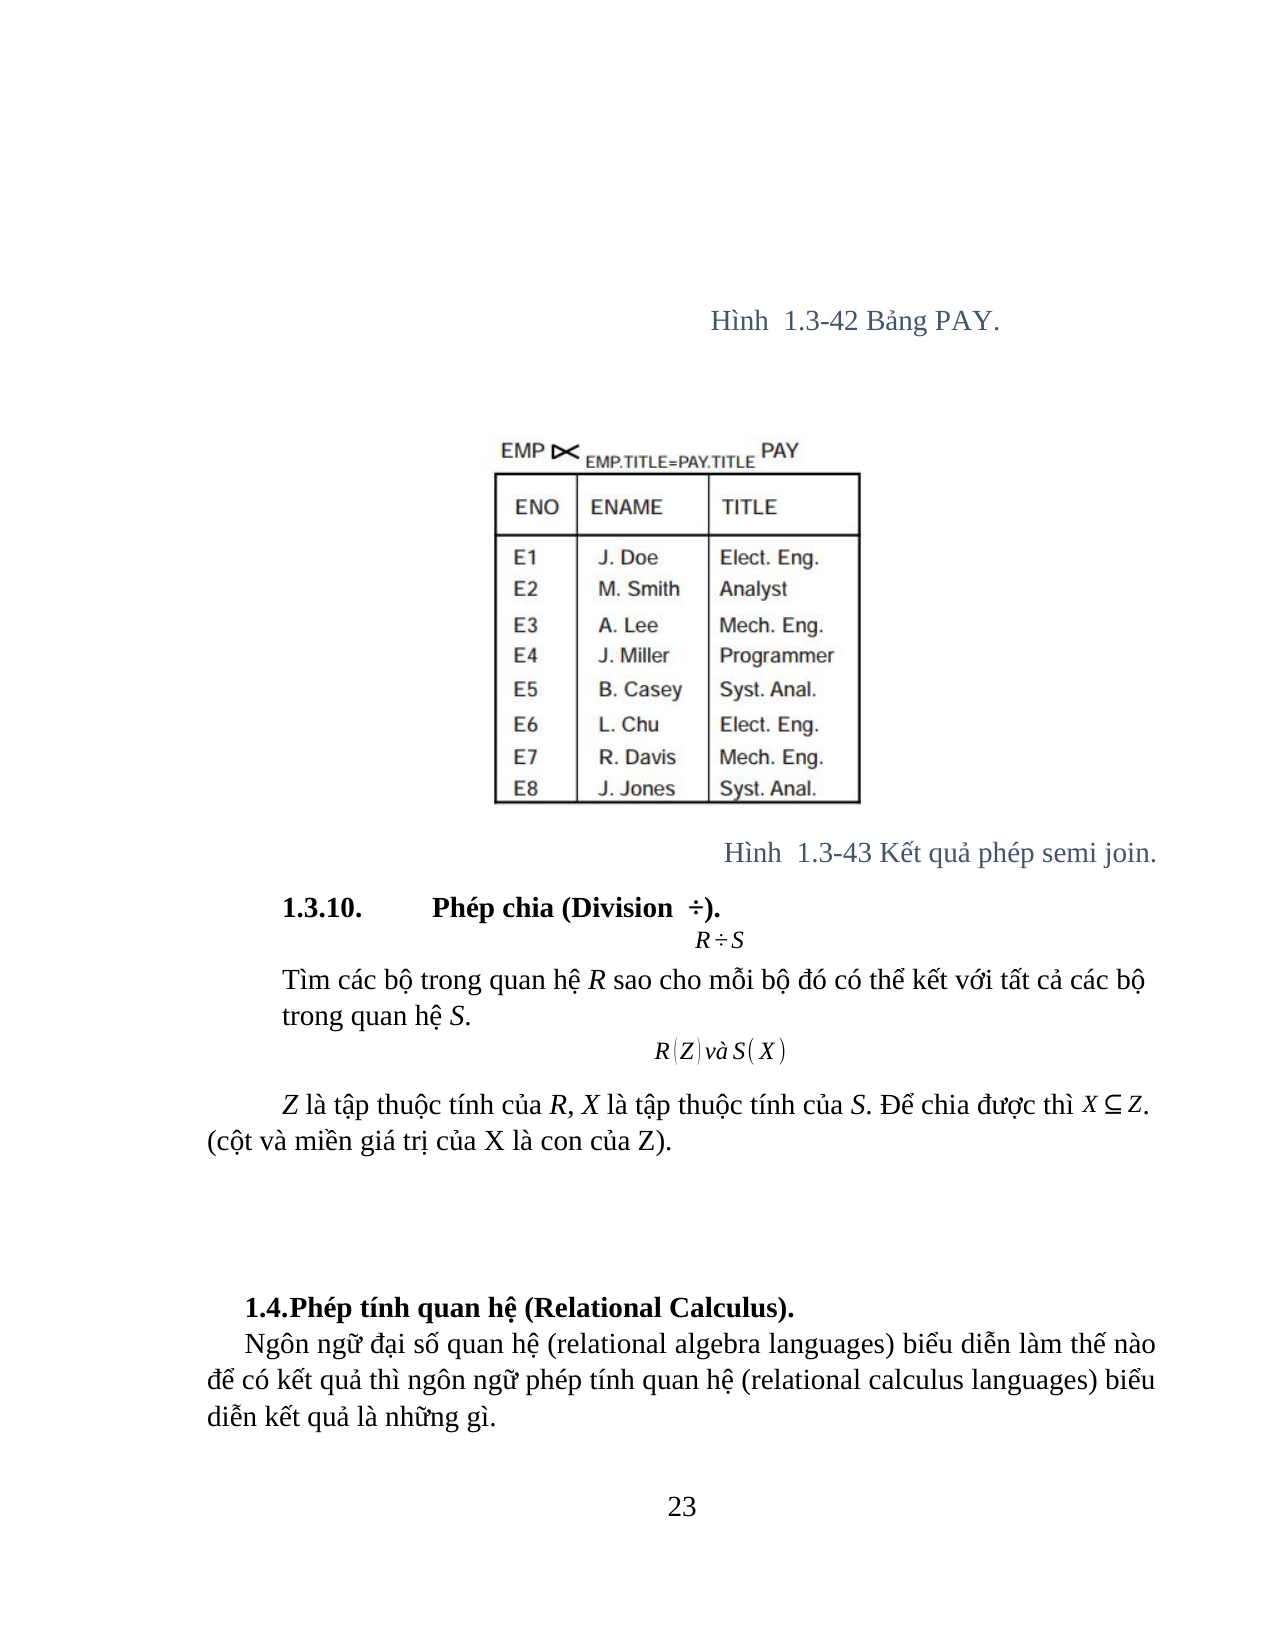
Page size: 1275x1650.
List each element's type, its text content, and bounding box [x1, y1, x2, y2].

text Z là tập thuộc tính của R, X là tập thuộc tính của S. Để chia được thì . (cột và miền giá trị của X là con của Z). [207, 1087, 1157, 1157]
list Tìm các bộ trong quan hệ R sao cho mỗi bộ đó có thể kết với tất cả các bộ trong quan hệ S. [282, 962, 1157, 1032]
picture [483, 435, 881, 817]
subtitle Phép chia (Division ÷). [282, 890, 1157, 923]
subtitle Phép tính quan hệ (Relational Calculus). [244, 1290, 1157, 1324]
